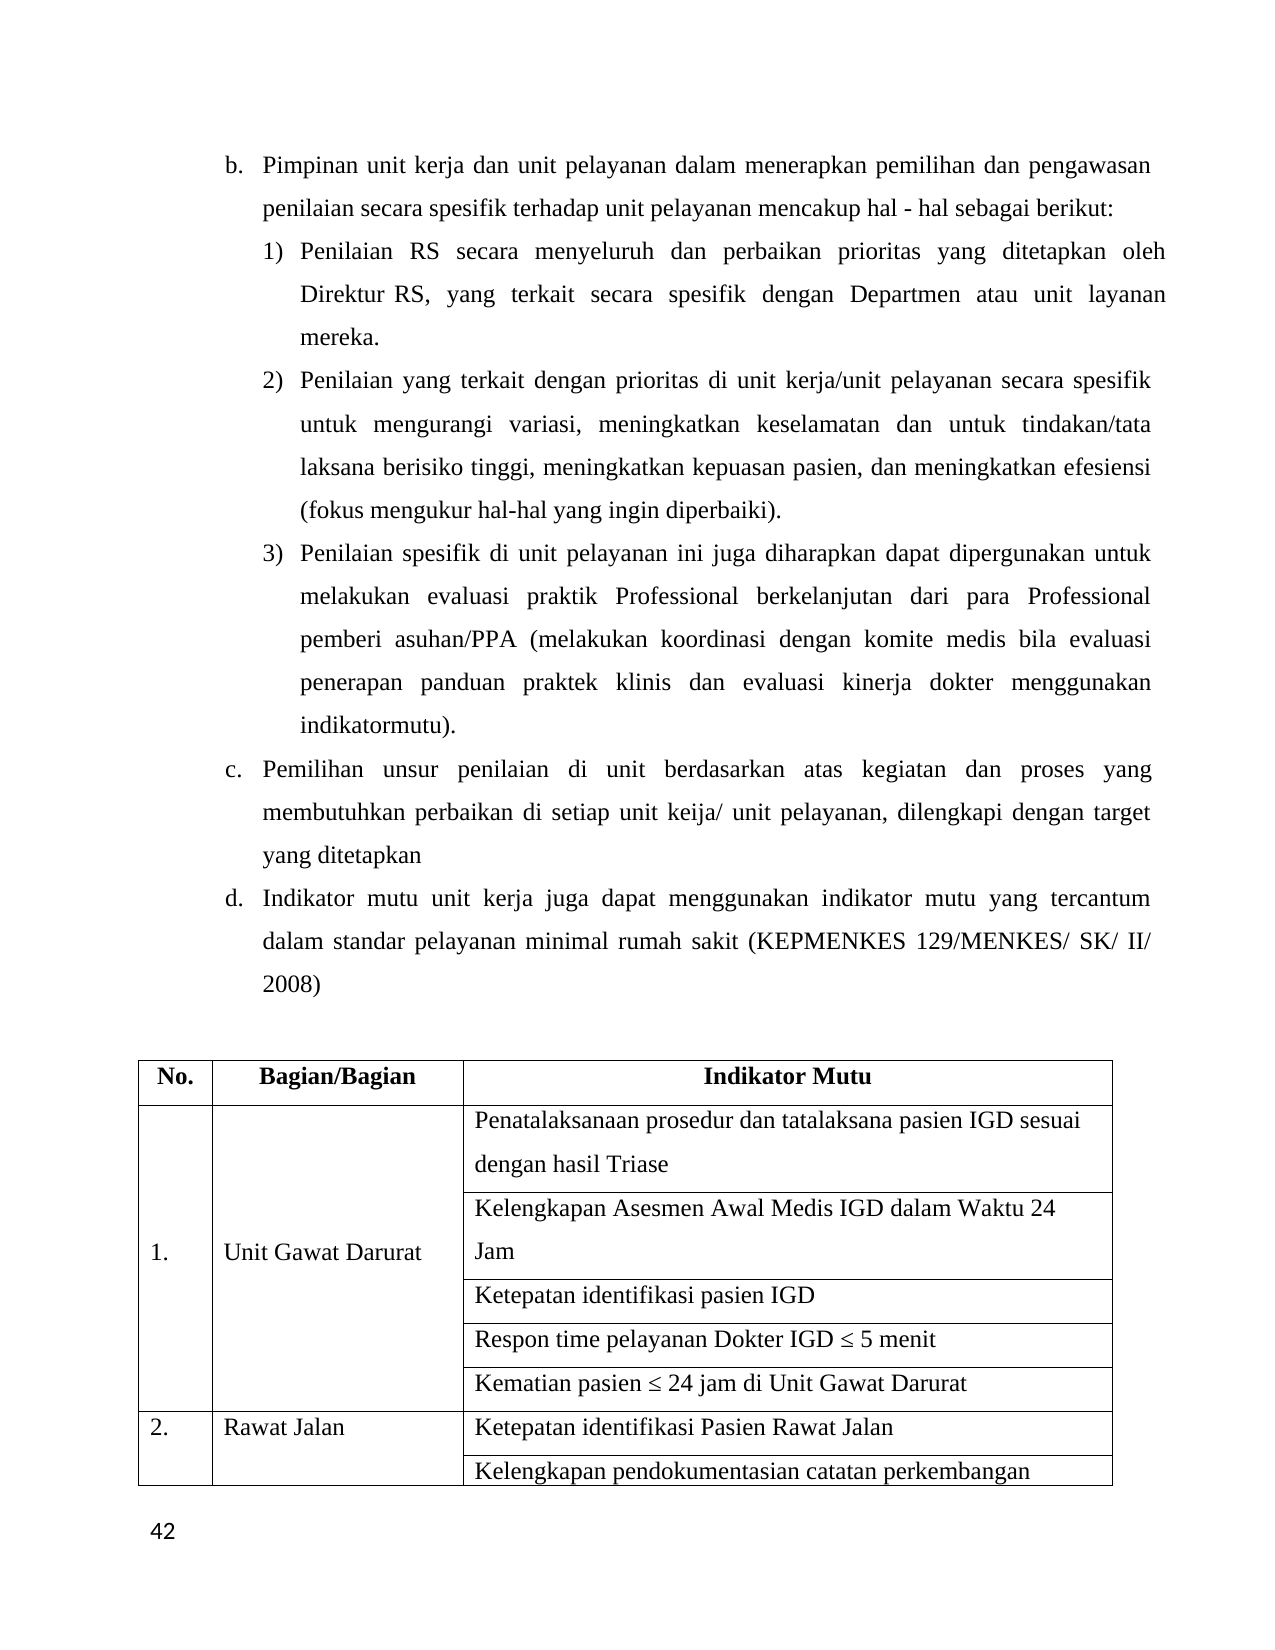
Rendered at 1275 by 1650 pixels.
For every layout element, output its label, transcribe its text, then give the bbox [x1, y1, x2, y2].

table_cell Kematian pasien ≤ 24 jam di Unit Gawat Darurat [464, 1368, 1112, 1411]
list Pimpinan unit kerja dan unit pelayanan dalam menerapkan pemilihan dan pengawasan penilaian secara spesifik terhadap unit pelayanan mencakup hal - hal sebagai berikut: [225, 150, 1152, 222]
table_cell Ketepatan identifikasi Pasien Rawat Jalan [464, 1412, 1112, 1455]
table_header Bagian/Bagian [213, 1061, 463, 1104]
list Penilaian spesifik di unit pelayanan ini juga diharapkan dapat dipergunakan untuk melakukan evaluasi praktik Professional berkelanjutan dari para Professional pemberi asuhan/PPA (melakukan koordinasi dengan komite medis bila evaluasi penerapan panduan praktek klinis dan evaluasi kinerja dokter menggunakan indikatormutu). [262, 538, 1152, 739]
list Indikator mutu unit kerja juga dapat menggunakan indikator mutu yang tercantum dalam standar pelayanan minimal rumah sakit (KEPMENKES 129/MENKES/ SK/ II/ 2008) [225, 883, 1152, 998]
list Penilaian yang terkait dengan prioritas di unit kerja/unit pelayanan secara spesifik untuk mengurangi variasi, meningkatkan keselamatan dan untuk tindakan/tata laksana berisiko tinggi, meningkatkan kepuasan pasien, dan meningkatkan efesiensi (fokus mengukur hal-hal yang ingin diperbaiki). [262, 366, 1152, 524]
table_cell 2. [139, 1412, 212, 1485]
table_cell 1. [139, 1106, 212, 1411]
table_header Indikator Mutu [464, 1061, 1112, 1104]
table_cell Penatalaksanaan prosedur dan tatalaksana pasien IGD sesuai dengan hasil Triase [464, 1106, 1112, 1192]
table_header No. [139, 1061, 212, 1104]
table_cell Rawat Jalan [213, 1412, 463, 1485]
list Penilaian RS secara menyeluruh dan perbaikan prioritas yang ditetapkan oleh Direktur RS, yang terkait secara spesifik dengan Departmen atau unit layanan mereka. [262, 236, 1166, 351]
table_cell Respon time pelayanan Dokter IGD ≤ 5 menit [464, 1324, 1112, 1367]
table_cell Kelengkapan Asesmen Awal Medis IGD dalam Waktu 24 Jam [464, 1193, 1112, 1279]
table_cell Unit Gawat Darurat [213, 1106, 463, 1411]
table_cell Ketepatan identifikasi pasien IGD [464, 1280, 1112, 1323]
list Pemilihan unsur penilaian di unit berdasarkan atas kegiatan dan proses yang membutuhkan perbaikan di setiap unit keija/ unit pelayanan, dilengkapi dengan target yang ditetapkan [225, 754, 1152, 869]
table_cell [464, 1456, 1112, 1485]
